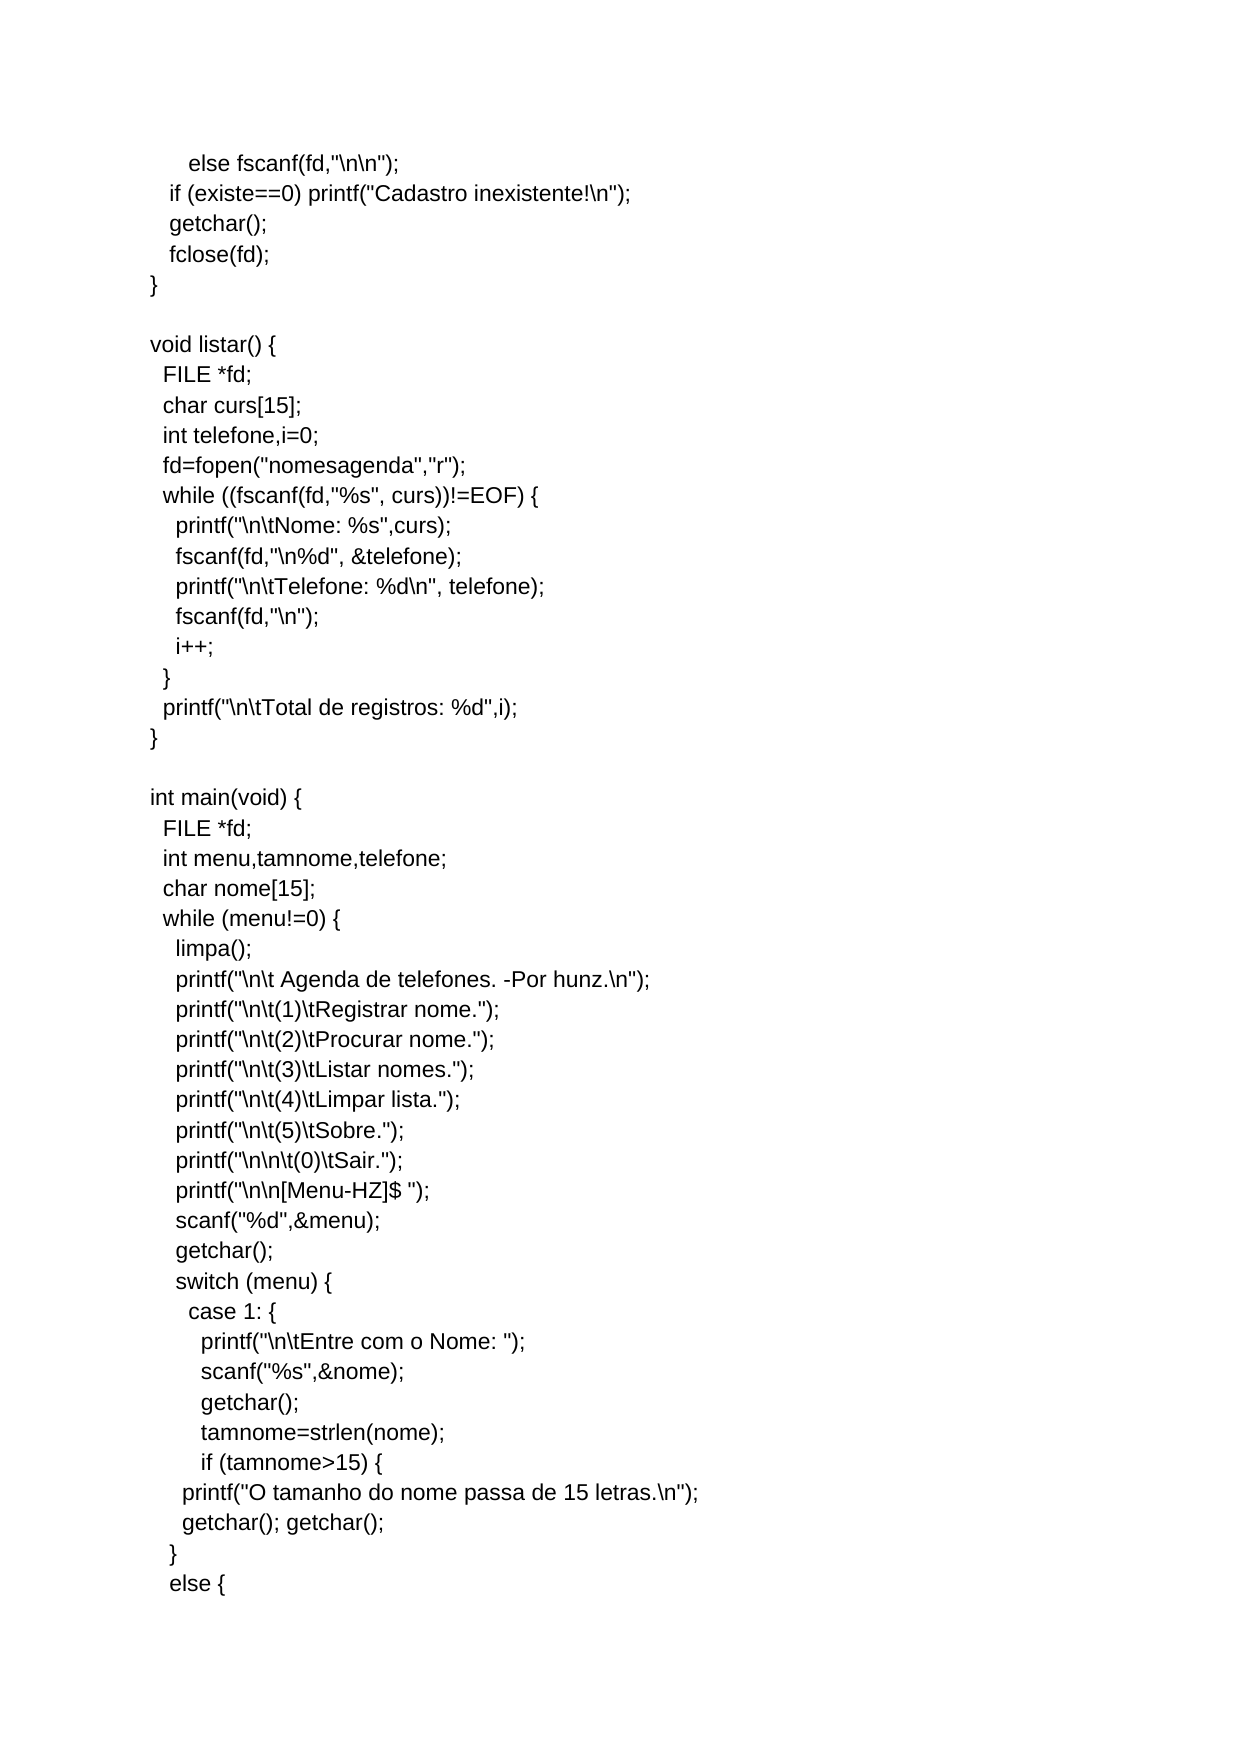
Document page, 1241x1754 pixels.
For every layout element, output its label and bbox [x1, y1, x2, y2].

text [150, 150, 1090, 1596]
